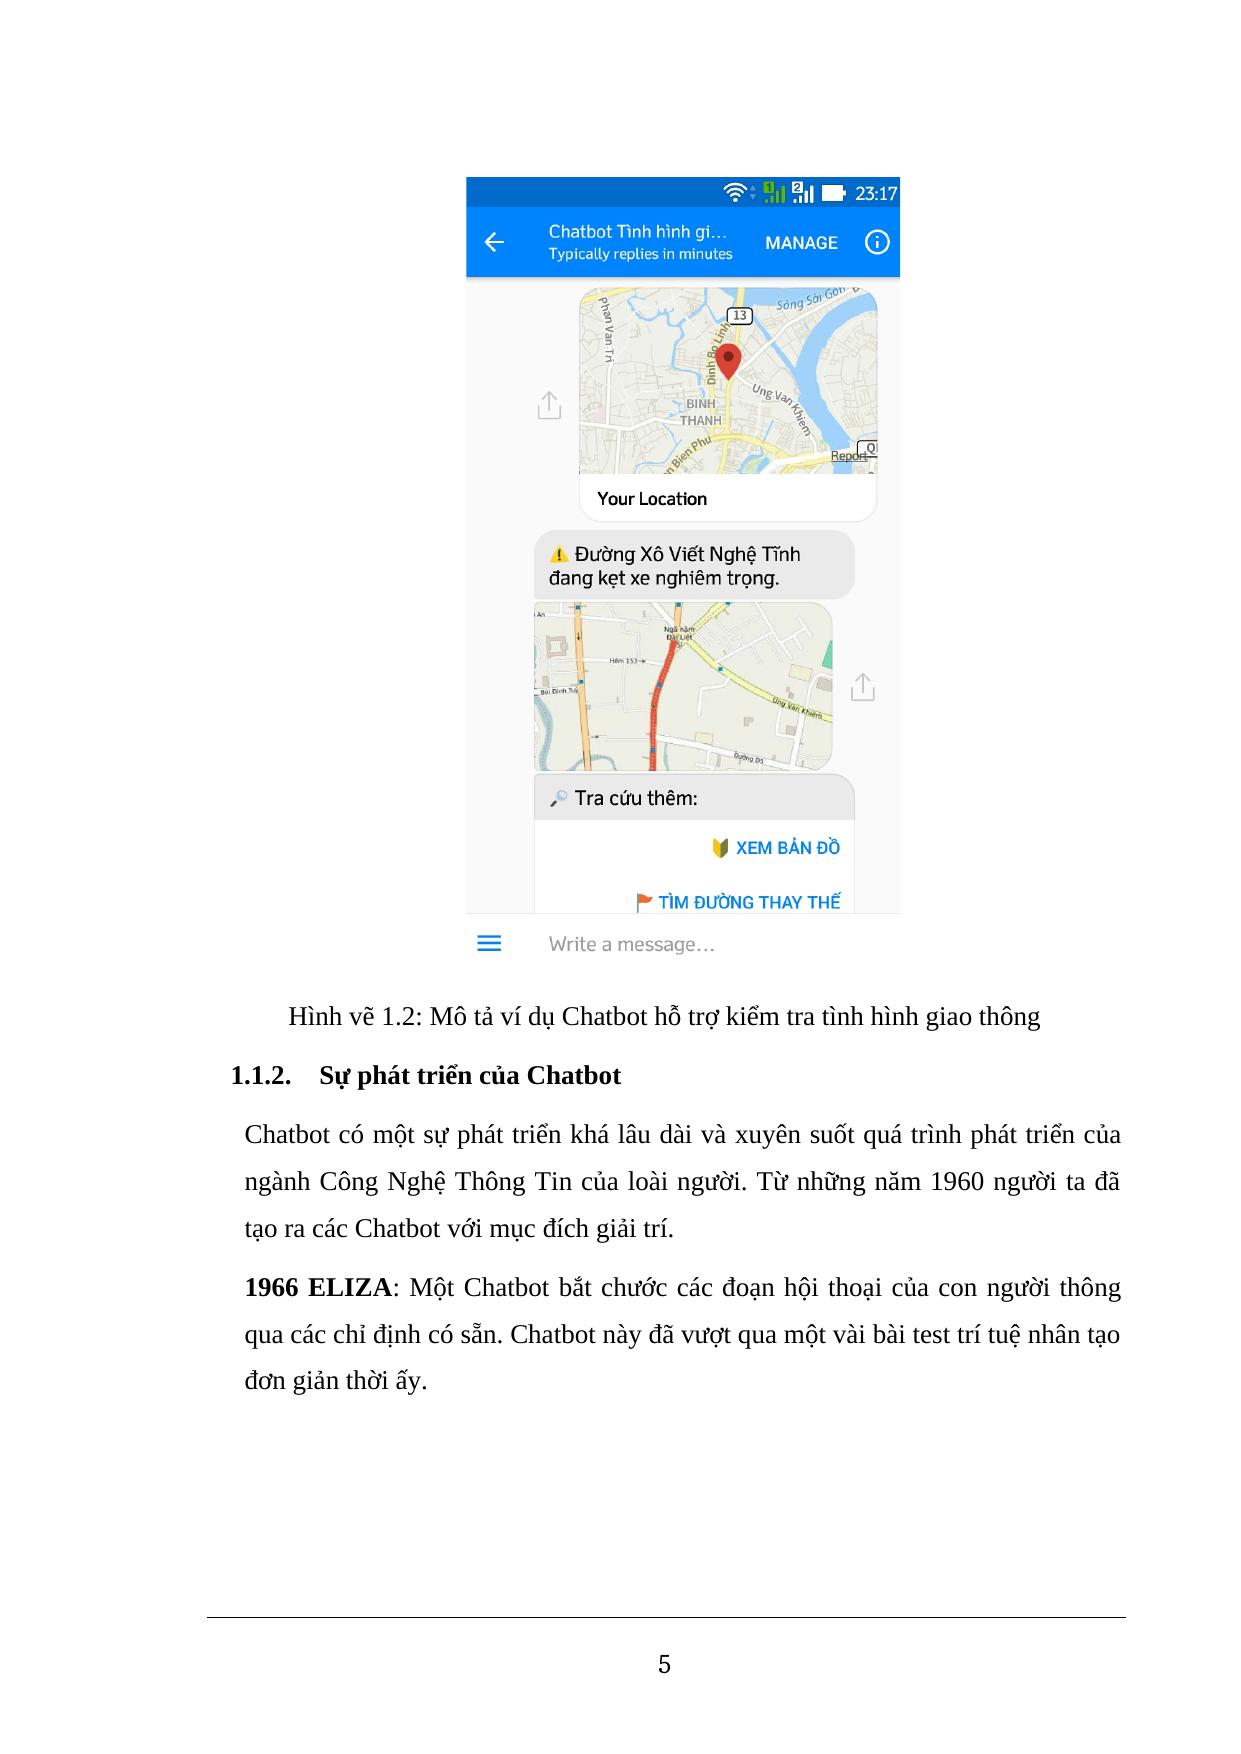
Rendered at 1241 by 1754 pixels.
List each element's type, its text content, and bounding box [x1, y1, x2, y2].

picture [466, 177, 901, 973]
subtitle Sự phát triển của Chatbot [230, 1059, 1122, 1091]
text 1966 ELIZA: Một Chatbot bắt chước các đoạn hội thoại của con người thông qua các chỉ định có sẵn. Chatbot này đã vượt qua một vài bài test trí tuệ nhân tạo đơn giản thời ấy. [244, 1271, 1122, 1396]
text Chatbot có một sự phát triển khá lâu dài và xuyên suốt quá trình phát triển của ngành Công Nghệ Thông Tin của loài người. Từ những năm 1960 người ta đã tạo ra các Chatbot với mục đích giải trí. [244, 1118, 1122, 1243]
